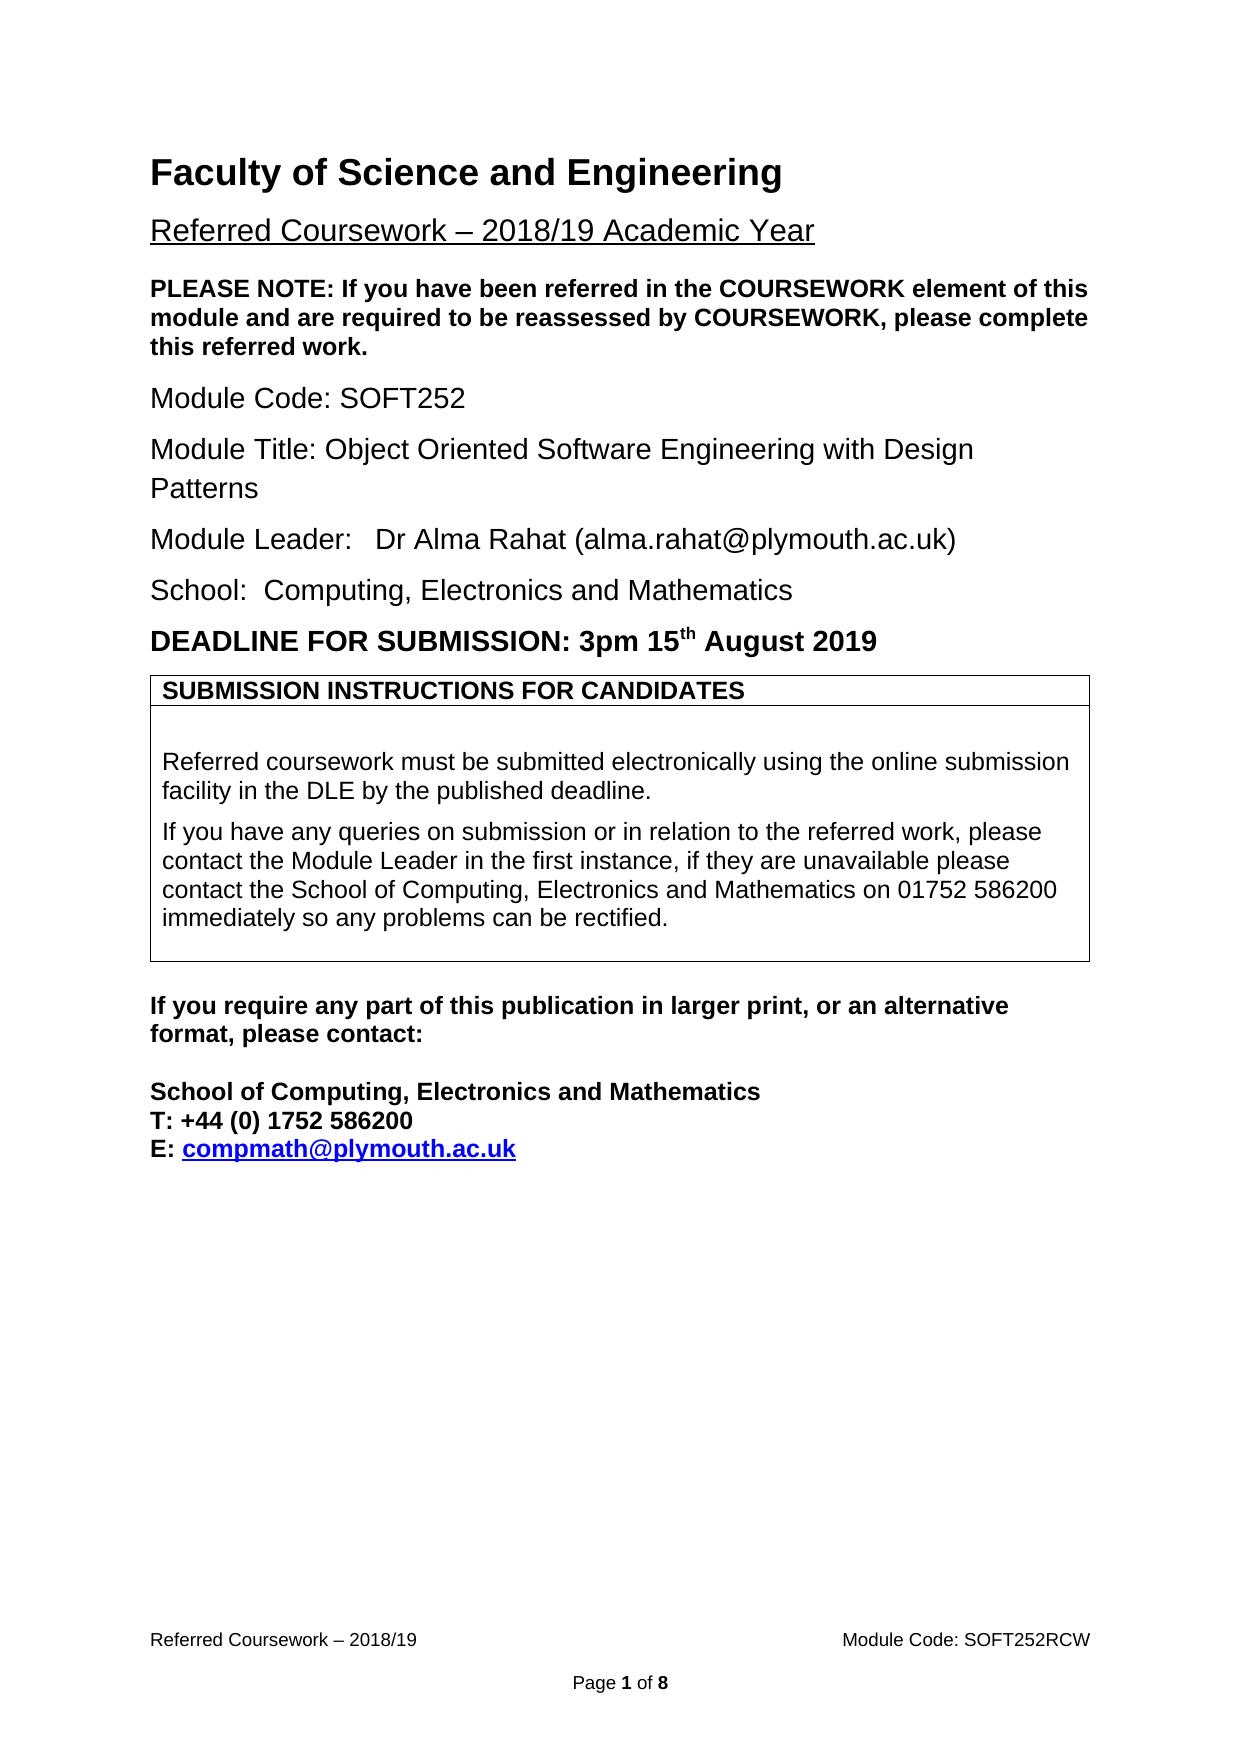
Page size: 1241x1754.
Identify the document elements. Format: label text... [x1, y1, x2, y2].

text Module Code: SOFT252 [150, 381, 1090, 415]
text Module Leader: Dr Alma Rahat (alma.rahat@plymouth.ac.uk) [150, 522, 1090, 555]
text Module Title: Object Oriented Software Engineering with Design Patterns [150, 432, 1090, 504]
text E: compmath@plymouth.ac.uk [150, 1134, 1090, 1163]
text T: +44 (0) 1752 586200 [150, 1106, 1090, 1134]
table_cell Referred coursework must be submitted electronically using the online submission facility in the DLE by the published deadline. If you have any queries on submission or in relation to the referred work, please contact the Module Leader in the first instance, if they are unavailable please contact the School of Computing, Electronics and Mathematics on 01752 586200 immediately so any problems can be rectified. [151, 706, 1089, 961]
text PLEASE NOTE: If you have been referred in the COURSEWORK element of this module and are required to be reassessed by COURSEWORK, please complete this referred work. [150, 274, 1090, 360]
text If you require any part of this publication in larger print, or an alternative format, please contact: [150, 991, 1090, 1048]
table_header SUBMISSION INSTRUCTIONS FOR CANDIDATES [151, 676, 1089, 705]
text School: Computing, Electronics and Mathematics [150, 573, 1090, 606]
text Referred Coursework – 2018/19 Academic Year [150, 212, 1090, 248]
text DEADLINE FOR SUBMISSION: 3pm 15th August 2019 [150, 624, 1090, 657]
text School of Computing, Electronics and Mathematics [150, 1077, 1090, 1106]
text Faculty of Science and Engineering [150, 150, 1090, 193]
